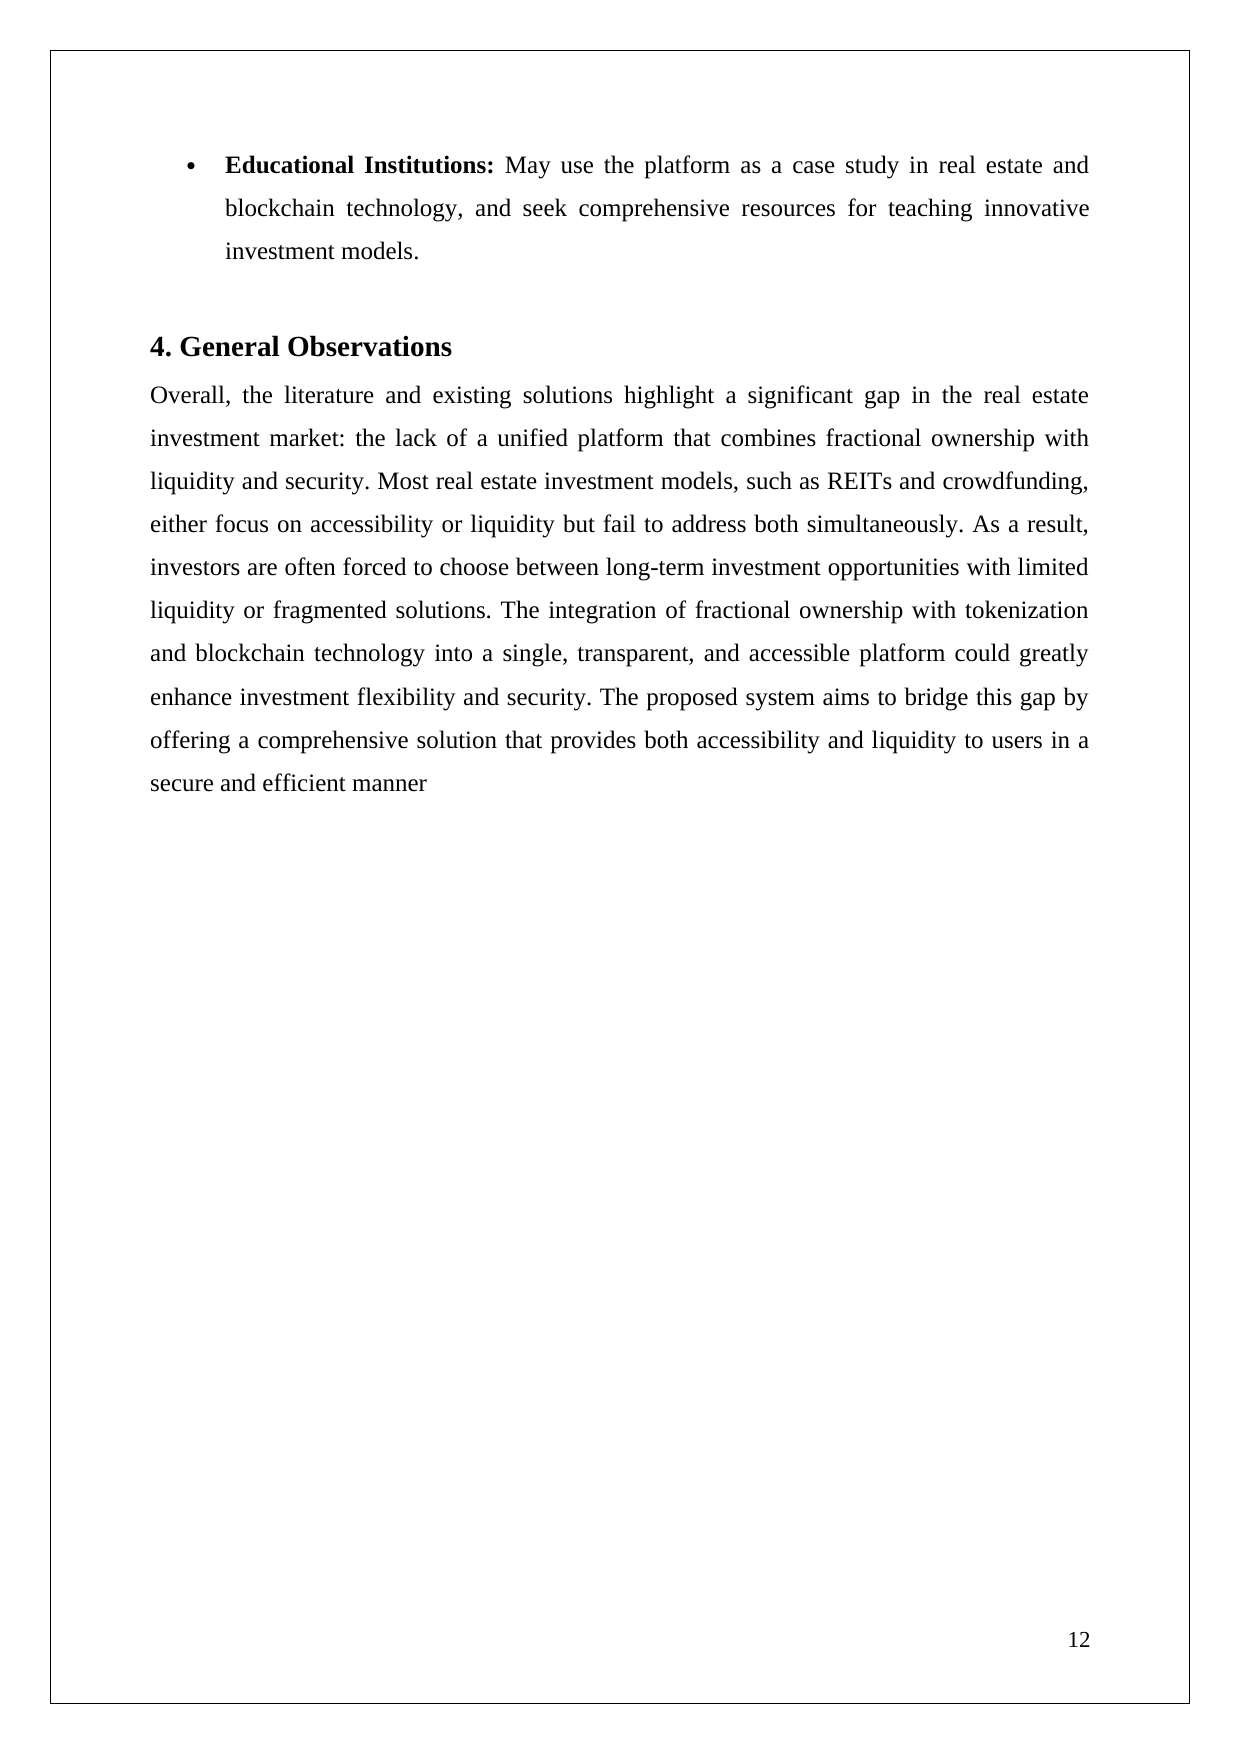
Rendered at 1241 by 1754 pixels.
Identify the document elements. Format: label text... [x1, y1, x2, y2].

text Overall, the literature and existing solutions highlight a significant gap in the real estate investment market: the lack of a unified platform that combines fractional ownership with liquidity and security. Most real estate investment models, such as REITs and crowdfunding, either focus on accessibility or liquidity but fail to address both simultaneously. As a result, investors are often forced to choose between long-term investment opportunities with limited liquidity or fragmented solutions. The integration of fractional ownership with tokenization and blockchain technology into a single, transparent, and accessible platform could greatly enhance investment flexibility and security. The proposed system aims to bridge this gap by offering a comprehensive solution that provides both accessibility and liquidity to users in a secure and efficient manner [150, 380, 1090, 797]
text 4. General Observations [150, 329, 1090, 363]
list Educational Institutions: May use the platform as a case study in real estate and blockchain technology, and seek comprehensive resources for teaching innovative investment models. [187, 150, 1090, 265]
